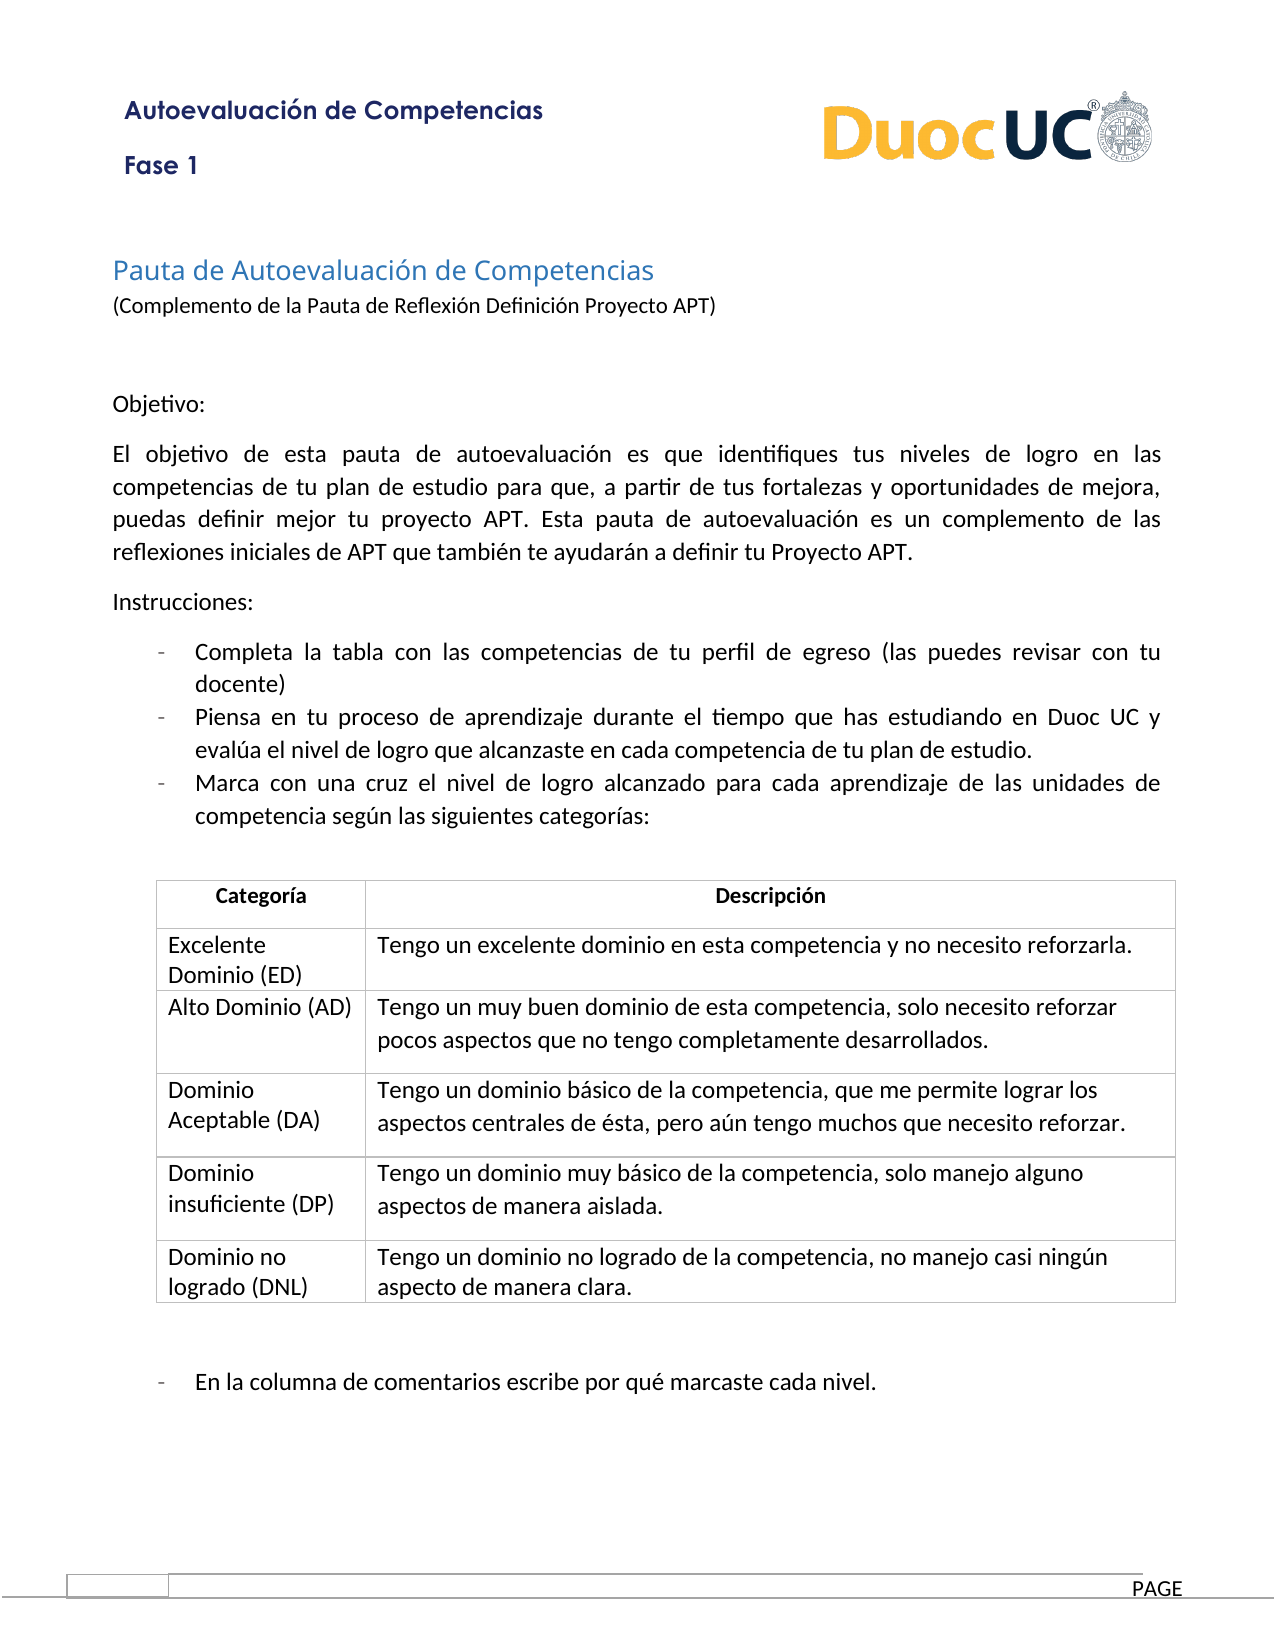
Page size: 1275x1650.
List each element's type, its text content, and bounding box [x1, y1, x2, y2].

table_cell Dominio Aceptable (DA) [157, 1074, 365, 1156]
table_cell Excelente Dominio (ED) [157, 929, 365, 990]
table_cell Tengo un dominio muy básico de la competencia, solo manejo alguno aspectos de manera aislada. [366, 1158, 1175, 1239]
table_cell Tengo un excelente dominio en esta competencia y no necesito reforzarla. [366, 929, 1175, 990]
list Piensa en tu proceso de aprendizaje durante el tiempo que has estudiando en Duoc UC y evalúa el nivel de logro que alcanzaste en cada competencia de tu plan de estudio. [157, 701, 1163, 765]
picture [824, 91, 1152, 162]
table_cell Dominio insuficiente (DP) [157, 1158, 365, 1239]
table_cell Tengo un muy buen dominio de esta competencia, solo necesito reforzar pocos aspectos que no tengo completamente desarrollados. [366, 991, 1175, 1073]
table_cell Tengo un dominio no logrado de la competencia, no manejo casi ningún aspecto de manera clara. [366, 1241, 1175, 1302]
table_header Categoría [157, 881, 365, 928]
list Marca con una cruz el nivel de logro alcanzado para cada aprendizaje de las unidades de competencia según las siguientes categorías: [157, 767, 1163, 831]
list Completa la tabla con las competencias de tu perfil de egreso (las puedes revisar con tu docente) [157, 636, 1163, 699]
table_cell Tengo un dominio básico de la competencia, que me permite lograr los aspectos centrales de ésta, pero aún tengo muchos que necesito reforzar. [366, 1074, 1175, 1156]
text Instrucciones: [112, 586, 1163, 617]
table_header Descripción [366, 881, 1175, 928]
text El objetivo de esta pauta de autoevaluación es que identifiques tus niveles de logro en las competencias de tu plan de estudio para que, a partir de tus fortalezas y oportunidades de mejora, puedas definir mejor tu proyecto APT. Esta pauta de autoevaluación es un complemento de las reflexiones iniciales de APT que también te ayudarán a definir tu Proyecto APT. [112, 438, 1163, 567]
list En la columna de comentarios escribe por qué marcaste cada nivel. [157, 1366, 1163, 1396]
text Objetivo: [112, 388, 1163, 419]
table_cell Dominio no logrado (DNL) [157, 1241, 365, 1302]
subtitle Pauta de Autoevaluación de Competencias [112, 252, 1163, 289]
table_cell Alto Dominio (AD) [157, 991, 365, 1073]
text (Complemento de la Pauta de Reflexión Definición Proyecto APT) [112, 292, 1163, 320]
